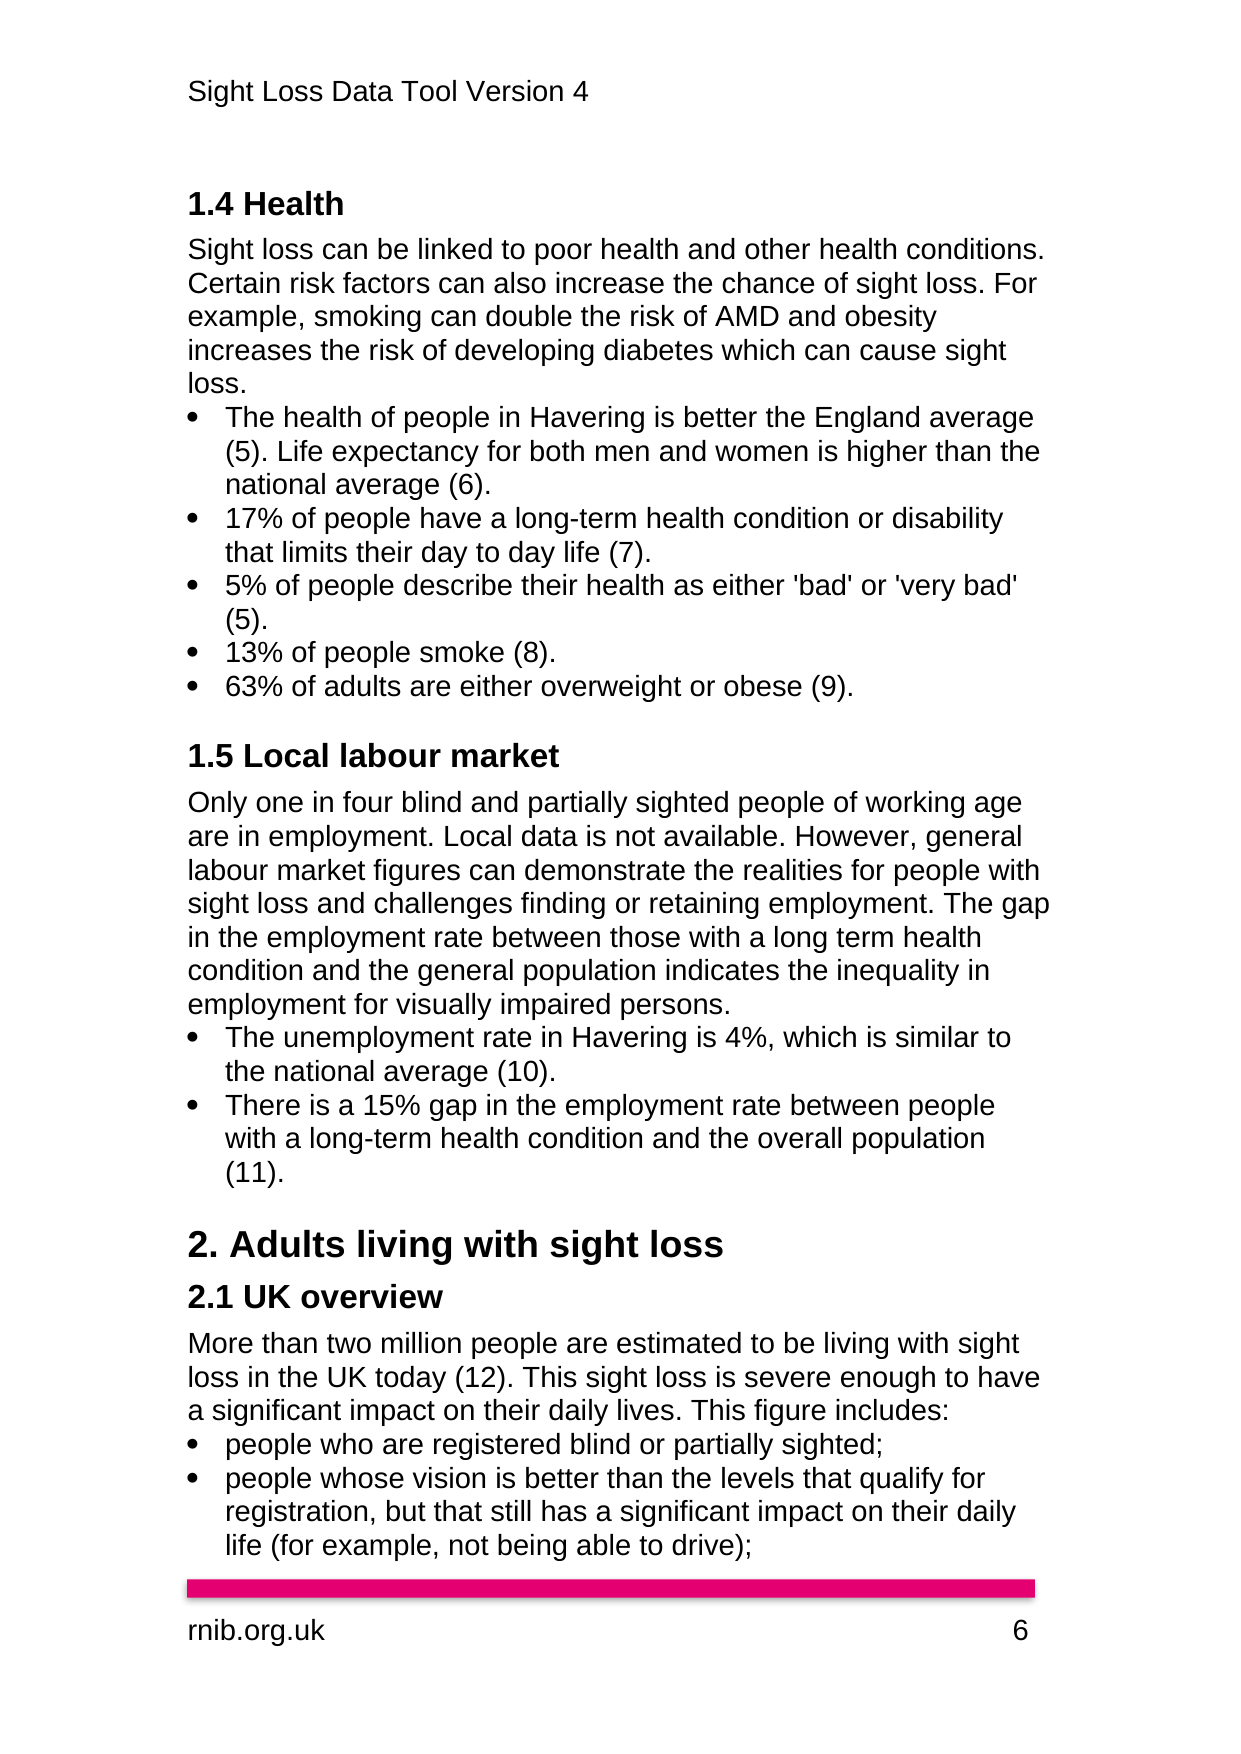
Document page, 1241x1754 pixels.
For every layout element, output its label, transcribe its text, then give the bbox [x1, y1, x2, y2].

subtitle 2.1 UK overview [187, 1277, 1053, 1316]
text Only one in four blind and partially sighted people of working age are in employment. Local data is not available. However, general labour market figures can demonstrate the realities for people with sight loss and challenges finding or retaining employment. The gap in the employment rate between those with a long term health condition and the general population indicates the inequality in employment for visually impaired persons. [187, 785, 1053, 1020]
subtitle 1.5 Local labour market [187, 737, 1053, 775]
list There is a 15% gap in the employment rate between people with a long-term health condition and the overall population (11). [187, 1087, 1053, 1188]
list people who are registered blind or partially sighted; [187, 1427, 1053, 1461]
subtitle 2. Adults living with sight loss [187, 1222, 1053, 1265]
list 17% of people have a long-term health condition or disability that limits their day to day life (7). [187, 501, 1053, 568]
list The health of people in Havering is better the England average (5). Life expectancy for both men and women is higher than the national average (6). [187, 400, 1053, 501]
text More than two million people are estimated to be living with sight loss in the UK today (12). This sight loss is severe enough to have a significant impact on their daily lives. This figure includes: [187, 1326, 1053, 1427]
text Sight loss can be linked to poor health and other health conditions. Certain risk factors can also increase the chance of sight loss. For example, smoking can double the risk of AMD and obesity increases the risk of developing diabetes which can cause sight loss. [187, 232, 1053, 400]
list people whose vision is better than the levels that qualify for registration, but that still has a significant impact on their daily life (for example, not being able to drive); [187, 1461, 1053, 1562]
list The unemployment rate in Havering is 4%, which is similar to the national average (10). [187, 1020, 1053, 1087]
list 5% of people describe their health as either 'bad' or 'very bad' (5). [187, 568, 1053, 636]
list 13% of people smoke (8). [187, 636, 1053, 669]
list 63% of adults are either overweight or obese (9). [187, 669, 1053, 703]
subtitle 1.4 Health [187, 183, 1053, 222]
